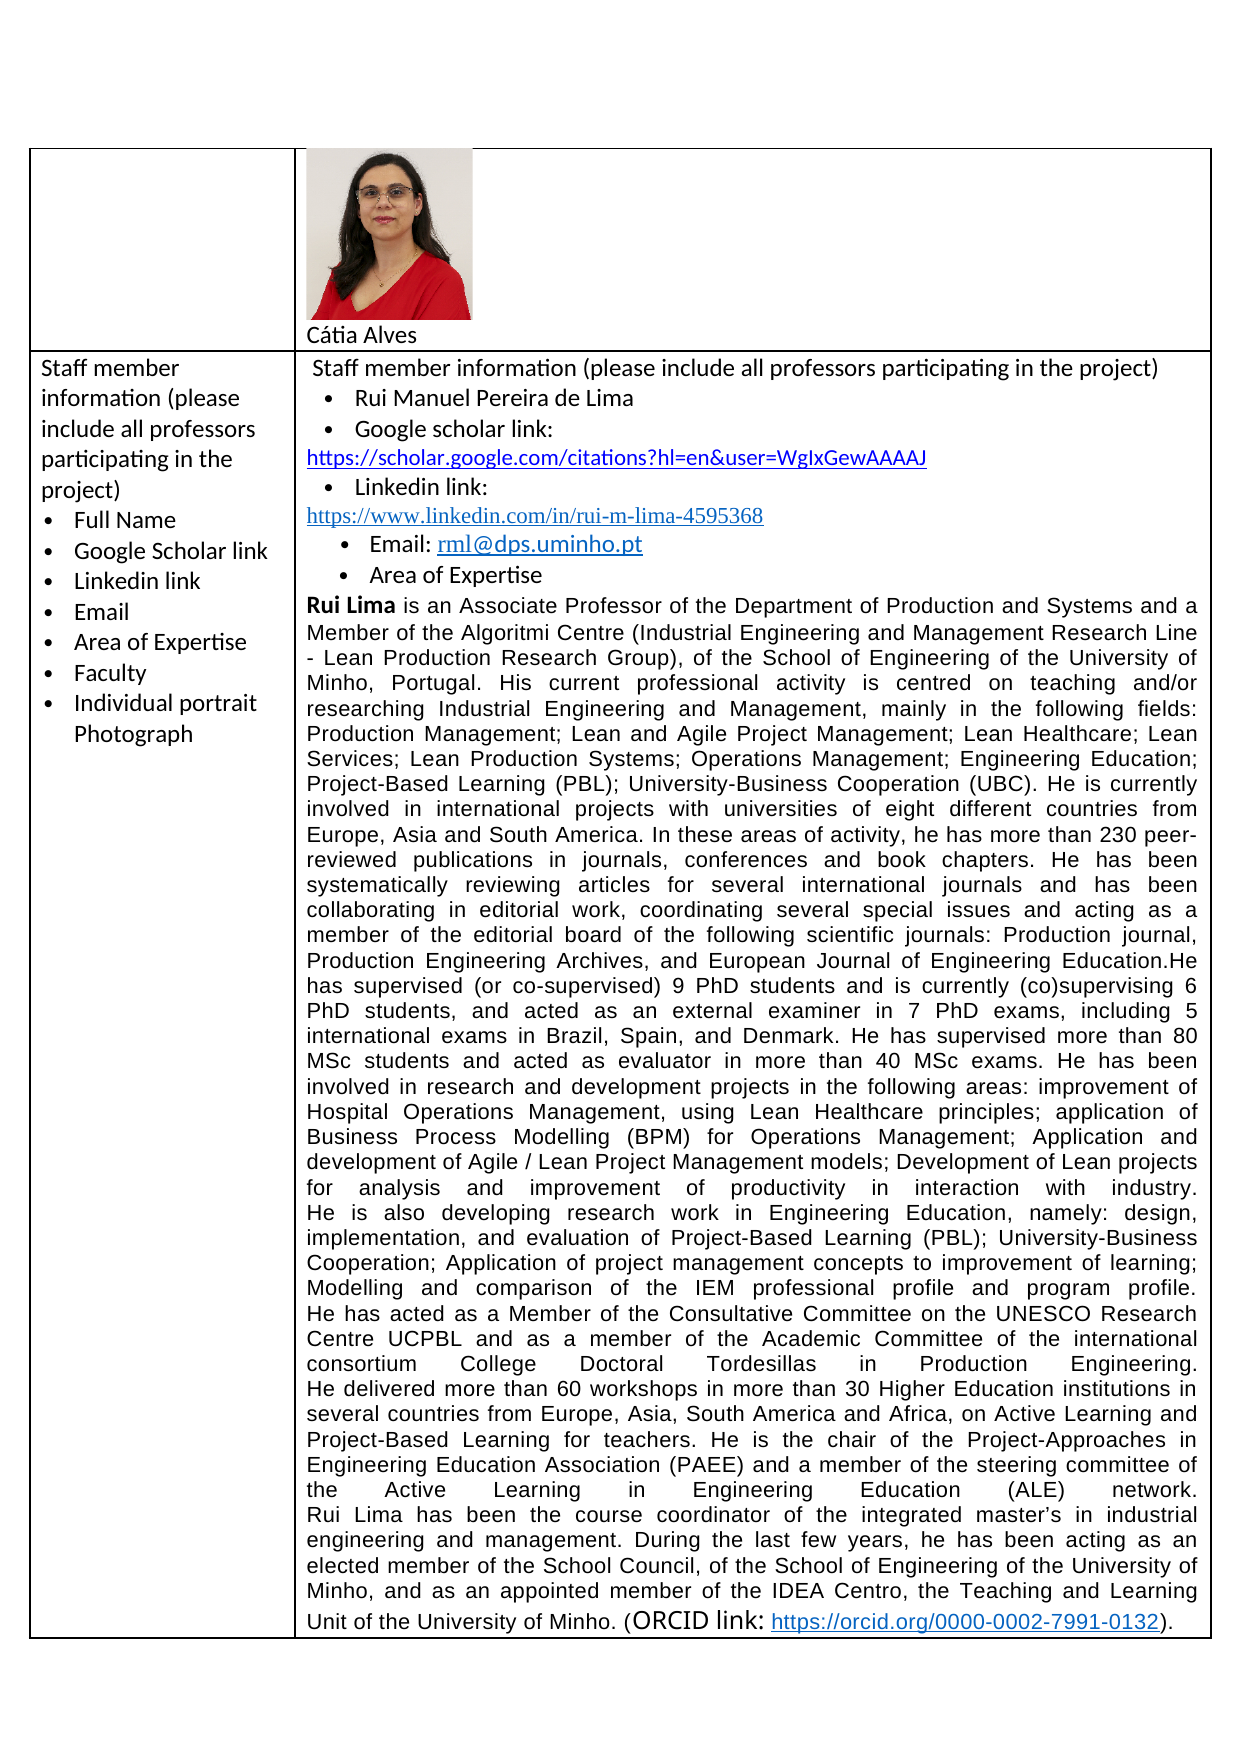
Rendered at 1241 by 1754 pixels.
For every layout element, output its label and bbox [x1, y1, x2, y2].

picture [306, 148, 473, 320]
table_cell [296, 352, 1210, 1637]
table_cell [31, 352, 294, 1637]
table_header [296, 149, 1210, 350]
table_header [31, 149, 294, 350]
